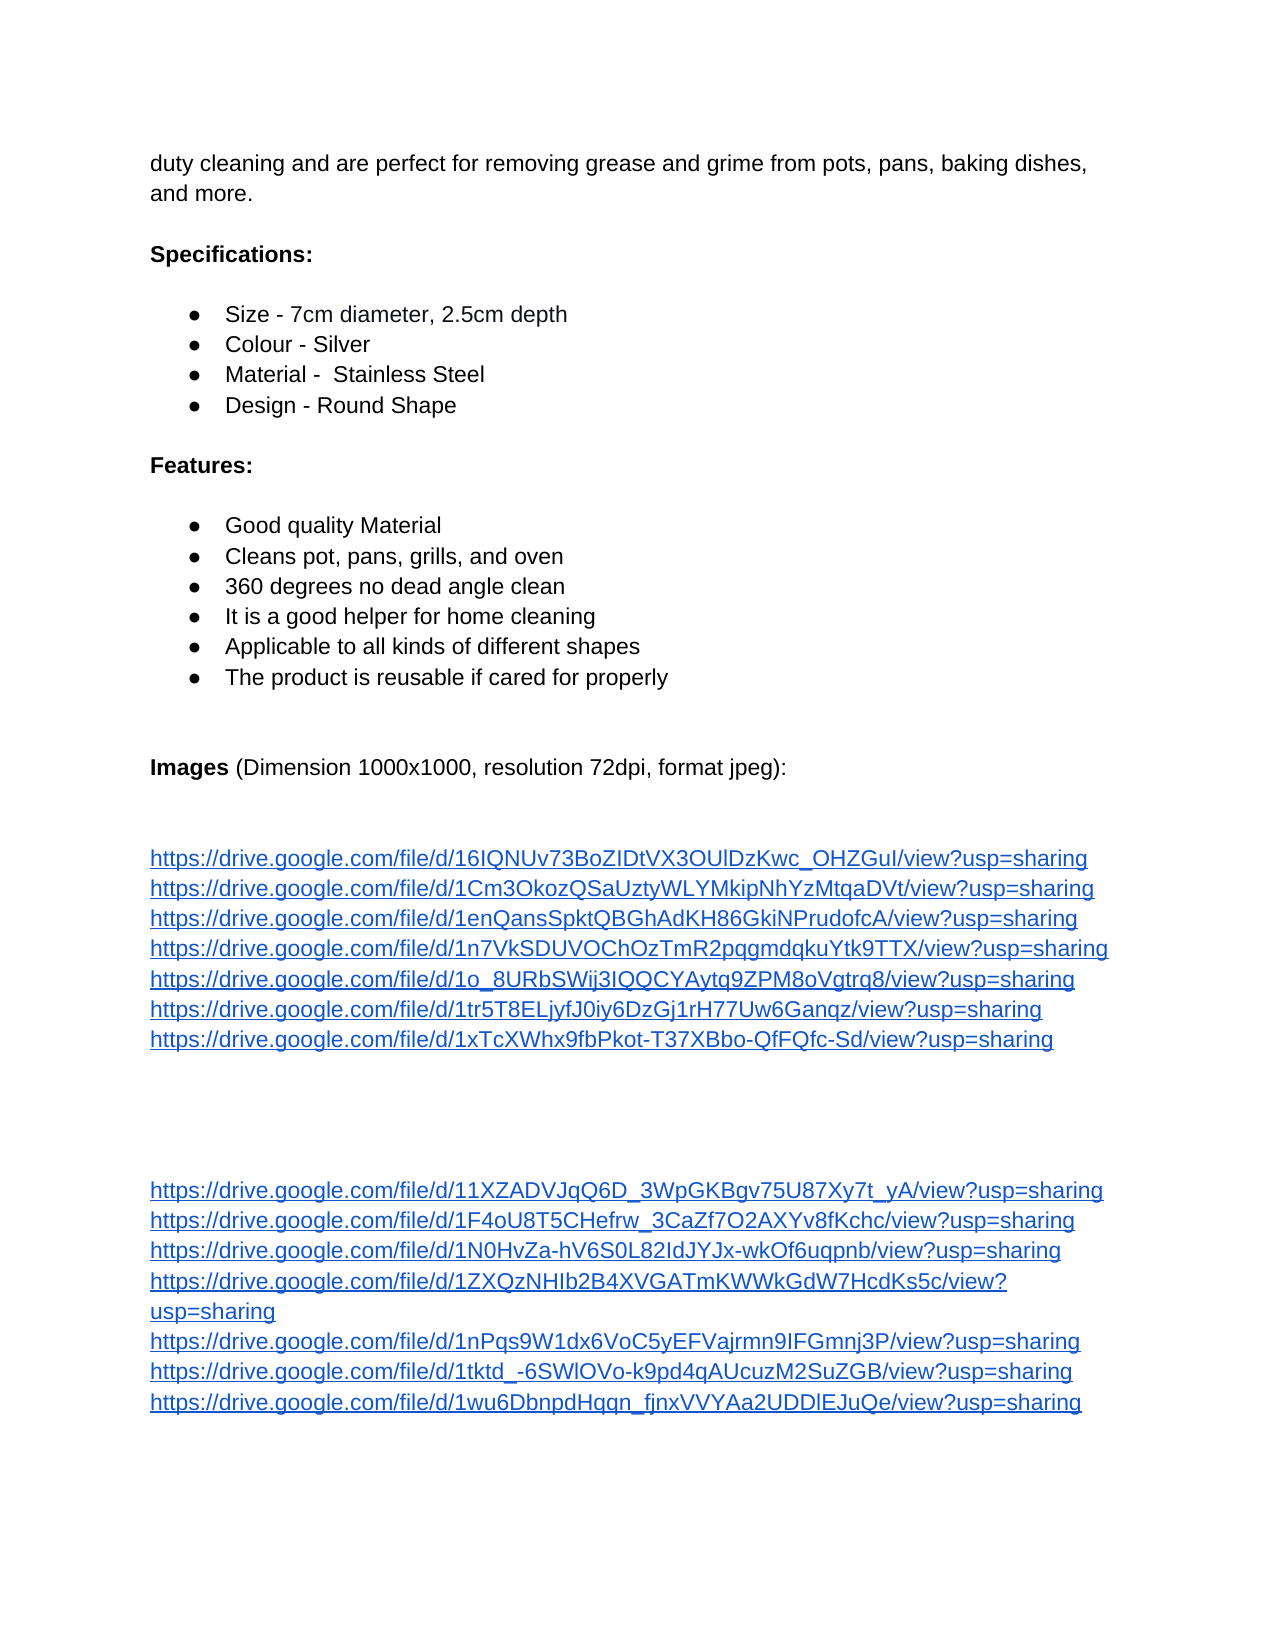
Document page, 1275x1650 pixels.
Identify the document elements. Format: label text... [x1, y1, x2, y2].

text https://drive.google.com/file/d/16IQNUv73BoZIDtVX3OUlDzKwc_OHZGuI/view?usp=sharing [150, 845, 1125, 871]
list Material - Stainless Steel [187, 361, 1125, 388]
text https://drive.google.com/file/d/1wu6DbnpdHqqn_fjnxVVYAa2UDDlEJuQe/view?usp=sharing [150, 1388, 1125, 1415]
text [150, 150, 1125, 207]
list Applicable to all kinds of different shapes [187, 633, 1125, 660]
list Good quality Material [187, 512, 1125, 539]
text https://drive.google.com/file/d/1tktd_-6SWlOVo-k9pd4qAUcuzM2SuZGB/view?usp=sharing [150, 1358, 1125, 1385]
text https://drive.google.com/file/d/1xTcXWhx9fbPkot-T37XBbo-QfFQfc-Sd/view?usp=sharing [150, 1026, 1125, 1052]
text https://drive.google.com/file/d/1tr5T8ELjyfJ0iy6DzGj1rH77Uw6Ganqz/view?usp=sharing [150, 996, 1125, 1022]
list Cleans pot, pans, grills, and oven [187, 543, 1125, 569]
text https://drive.google.com/file/d/11XZADVJqQ6D_3WpGKBgv75U87Xy7t_yA/view?usp=sharing [150, 1177, 1125, 1203]
text https://drive.google.com/file/d/1o_8URbSWij3IQQCYAytq9ZPM8oVgtrq8/view?usp=sharing [150, 966, 1125, 992]
text https://drive.google.com/file/d/1nPqs9W1dx6VoC5yEFVajrmn9IFGmnj3P/view?usp=sharing [150, 1328, 1125, 1354]
text Specifications: [150, 241, 1125, 267]
list It is a good helper for home cleaning [187, 603, 1125, 629]
text https://drive.google.com/file/d/1enQansSpktQBGhAdKH86GkiNPrudofcA/view?usp=sharing [150, 905, 1125, 932]
text https://drive.google.com/file/d/1Cm3OkozQSaUztyWLYMkipNhYzMtqaDVt/view?usp=sharing [150, 875, 1125, 901]
text https://drive.google.com/file/d/1F4oU8T5CHefrw_3CaZf7O2AXYv8fKchc/view?usp=sharing [150, 1207, 1125, 1234]
text https://drive.google.com/file/d/1ZXQzNHIb2B4XVGATmKWWkGdW7HcdKs5c/view?usp=sharing [150, 1268, 1125, 1324]
text Features: [150, 452, 1125, 478]
list Design - Round Shape [187, 392, 1125, 418]
list 360 degrees no dead angle clean [187, 573, 1125, 599]
text https://drive.google.com/file/d/1n7VkSDUVOChOzTmR2pqgmdqkuYtk9TTX/view?usp=sharing [150, 935, 1125, 962]
text Images (Dimension 1000x1000, resolution 72dpi, format jpeg): [150, 754, 1125, 781]
list The product is reusable if cared for properly [187, 663, 1125, 690]
list Size - 7cm diameter, 2.5cm depth [187, 301, 1125, 327]
text https://drive.google.com/file/d/1N0HvZa-hV6S0L82IdJYJx-wkOf6uqpnb/view?usp=sharing [150, 1237, 1125, 1264]
list Colour - Silver [187, 331, 1125, 358]
